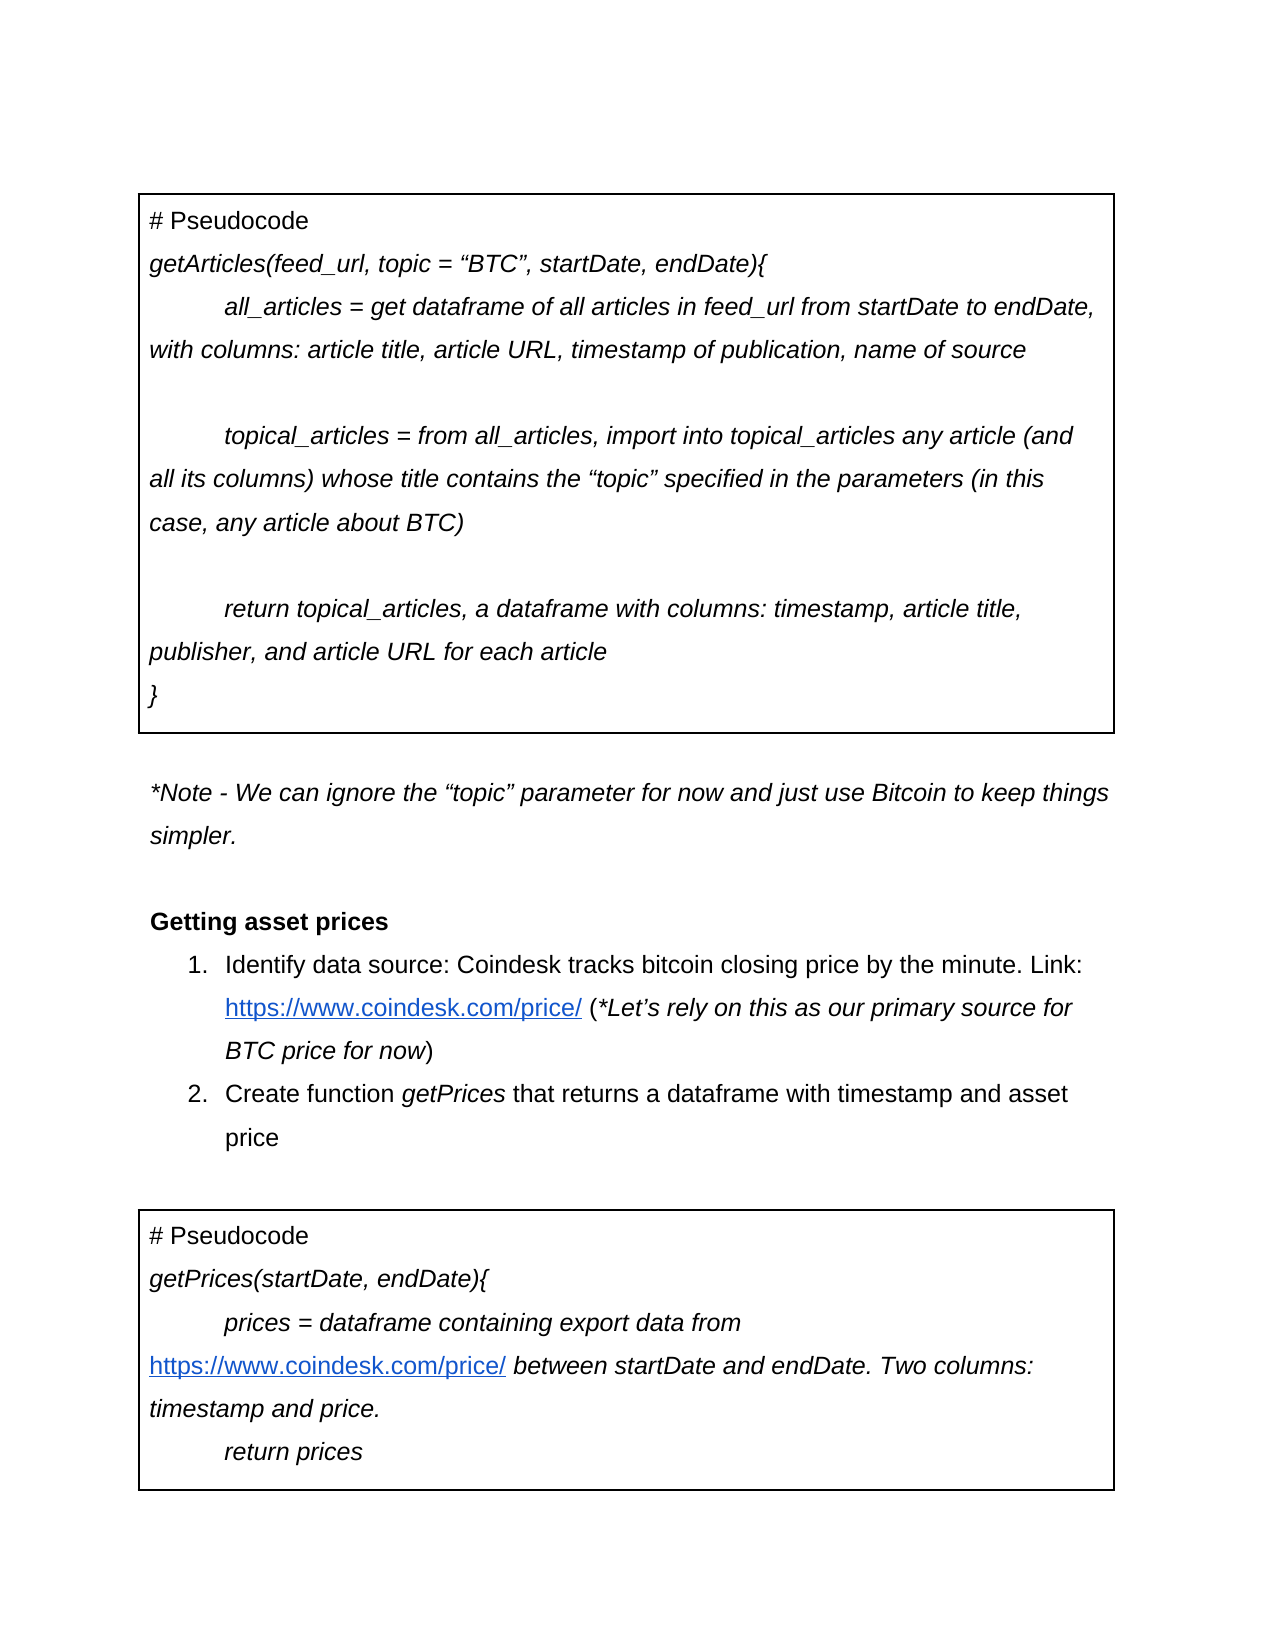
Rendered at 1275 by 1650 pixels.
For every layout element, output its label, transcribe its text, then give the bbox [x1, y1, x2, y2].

table_header # Pseudocode getArticles(feed_url, topic = “BTC”, startDate, endDate){ all_articles = get dataframe of all articles in feed_url from startDate to endDate, with columns: article title, article URL, timestamp of publication, name of source topical_articles = from all_articles, import into topical_articles any article (and all its columns) whose title contains the “topic” specified in the parameters (in this case, any article about BTC) return topical_articles, a dataframe with columns: timestamp, article title, publisher, and article URL for each article } [140, 195, 1113, 732]
list Identify data source: Coindesk tracks bitcoin closing price by the minute. Link: https://www.coindesk.com/price/ (*Let’s rely on this as our primary source for BTC price for now) [187, 950, 1125, 1065]
text *Note - We can ignore the “topic” parameter for now and just use Bitcoin to keep things simpler. [150, 777, 1125, 849]
list Create function getPrices that returns a dataframe with timestamp and asset price [187, 1079, 1125, 1151]
text Getting asset prices [150, 907, 1125, 936]
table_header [140, 1211, 1113, 1489]
